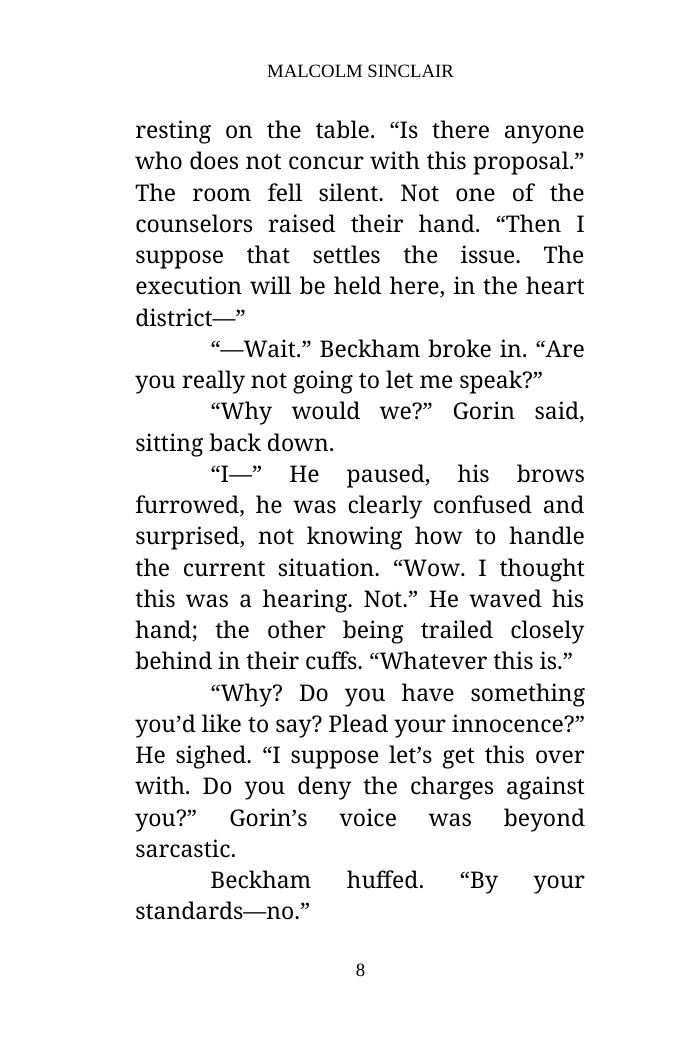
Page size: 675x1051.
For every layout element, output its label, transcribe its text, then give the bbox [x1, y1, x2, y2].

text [135, 114, 585, 333]
text “I—” He paused, his brows furrowed, he was clearly confused and surprised, not knowing how to handle the current situation. “Wow. I thought this was a hearing. Not.” He waved his hand; the other being trailed closely behind in their cuffs. “Whatever this is.” [135, 458, 585, 676]
text Beckham huffed. “By your standards—no.” [135, 864, 585, 926]
text “Why would we?” Gorin said, sitting back down. [135, 395, 585, 458]
text “Why? Do you have something you’d like to say? Plead your innocence?” He sighed. “I suppose let’s get this over with. Do you deny the charges against you?” Gorin’s voice was beyond sarcastic. [135, 676, 585, 864]
text “—Wait.” Beckham broke in. “Are you really not going to let me speak?” [135, 333, 585, 395]
